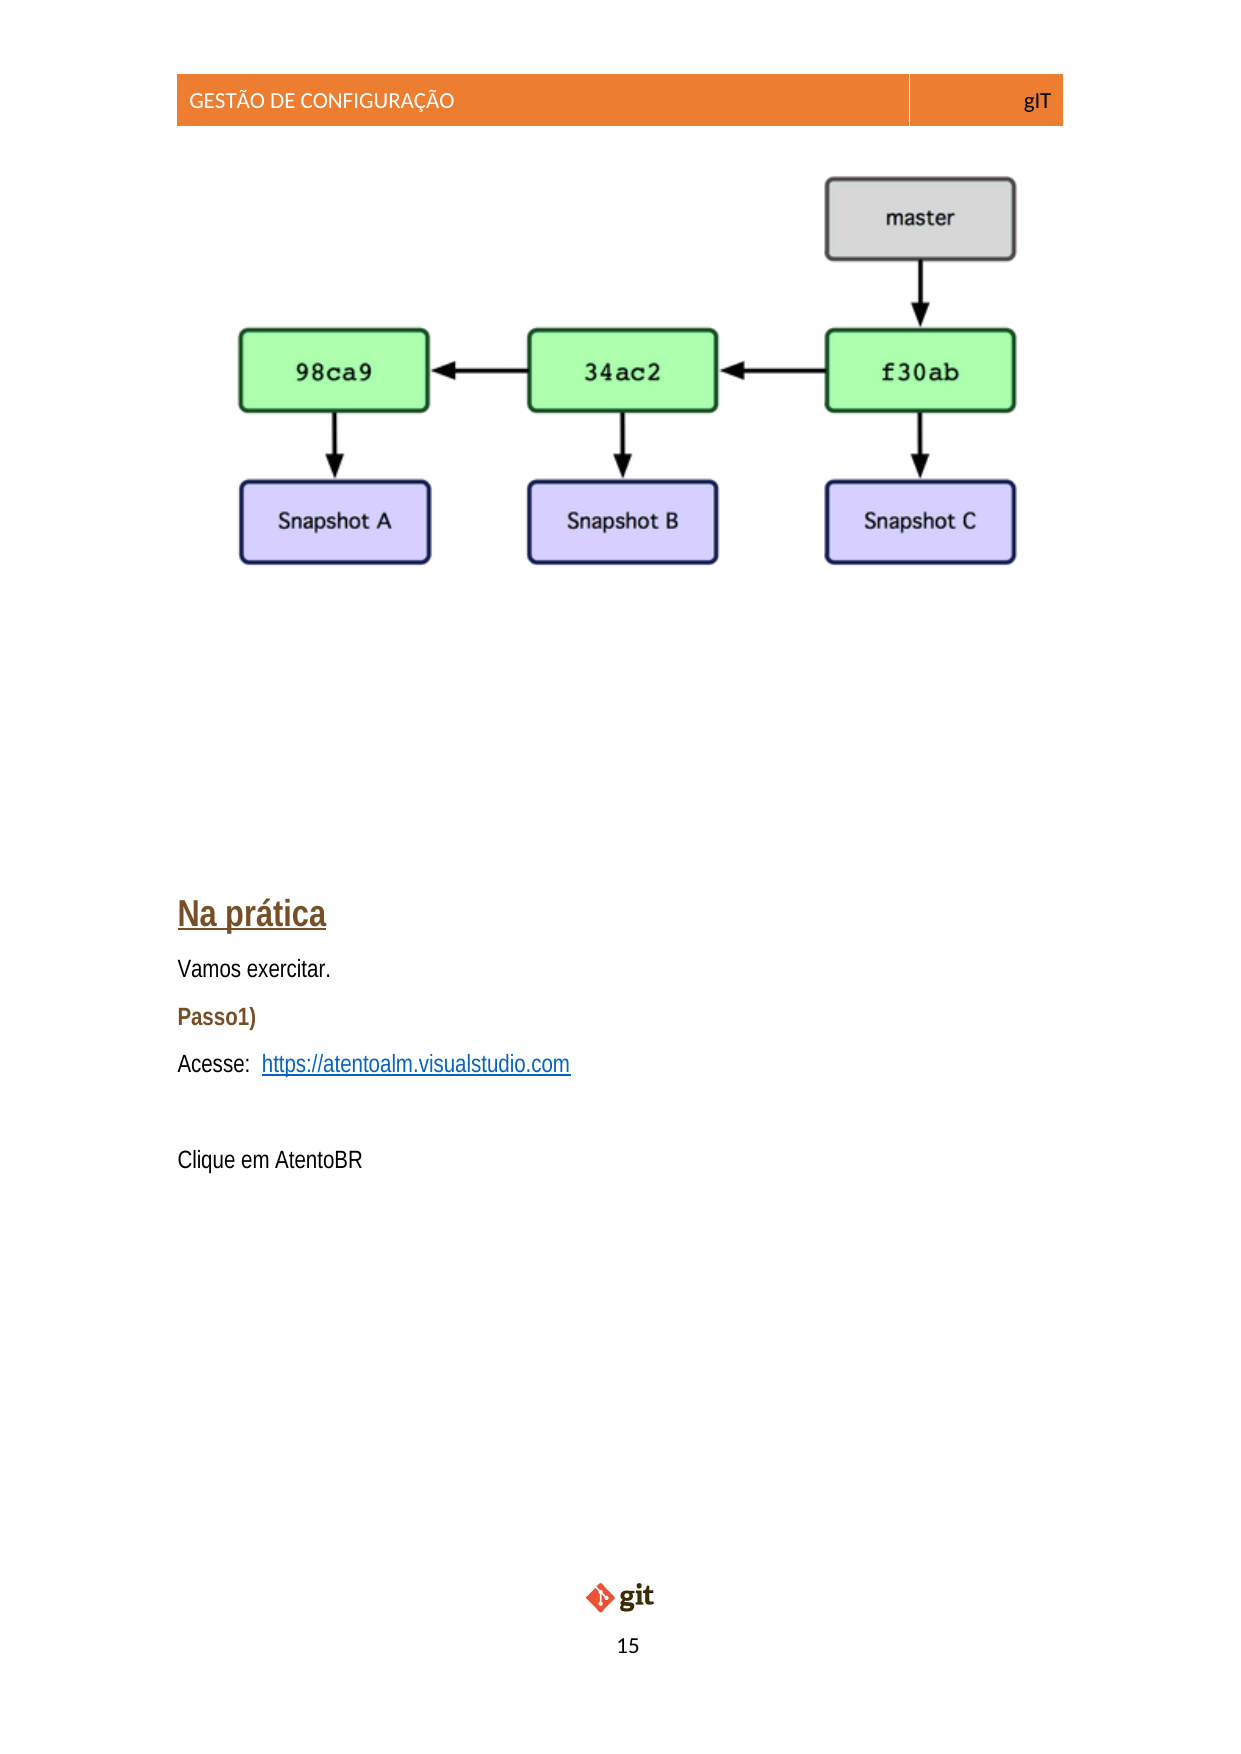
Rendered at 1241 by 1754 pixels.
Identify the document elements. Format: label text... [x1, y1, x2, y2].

text Acesse: https://atentoalm.visualstudio.com [177, 1049, 1063, 1078]
text Passo1) [177, 1002, 1063, 1030]
picture [177, 153, 1060, 587]
text Vamos exercitar. [177, 954, 1063, 983]
picture [586, 1563, 654, 1632]
text Clique em AtentoBR [177, 1144, 1063, 1173]
text Na prática [177, 891, 1063, 934]
